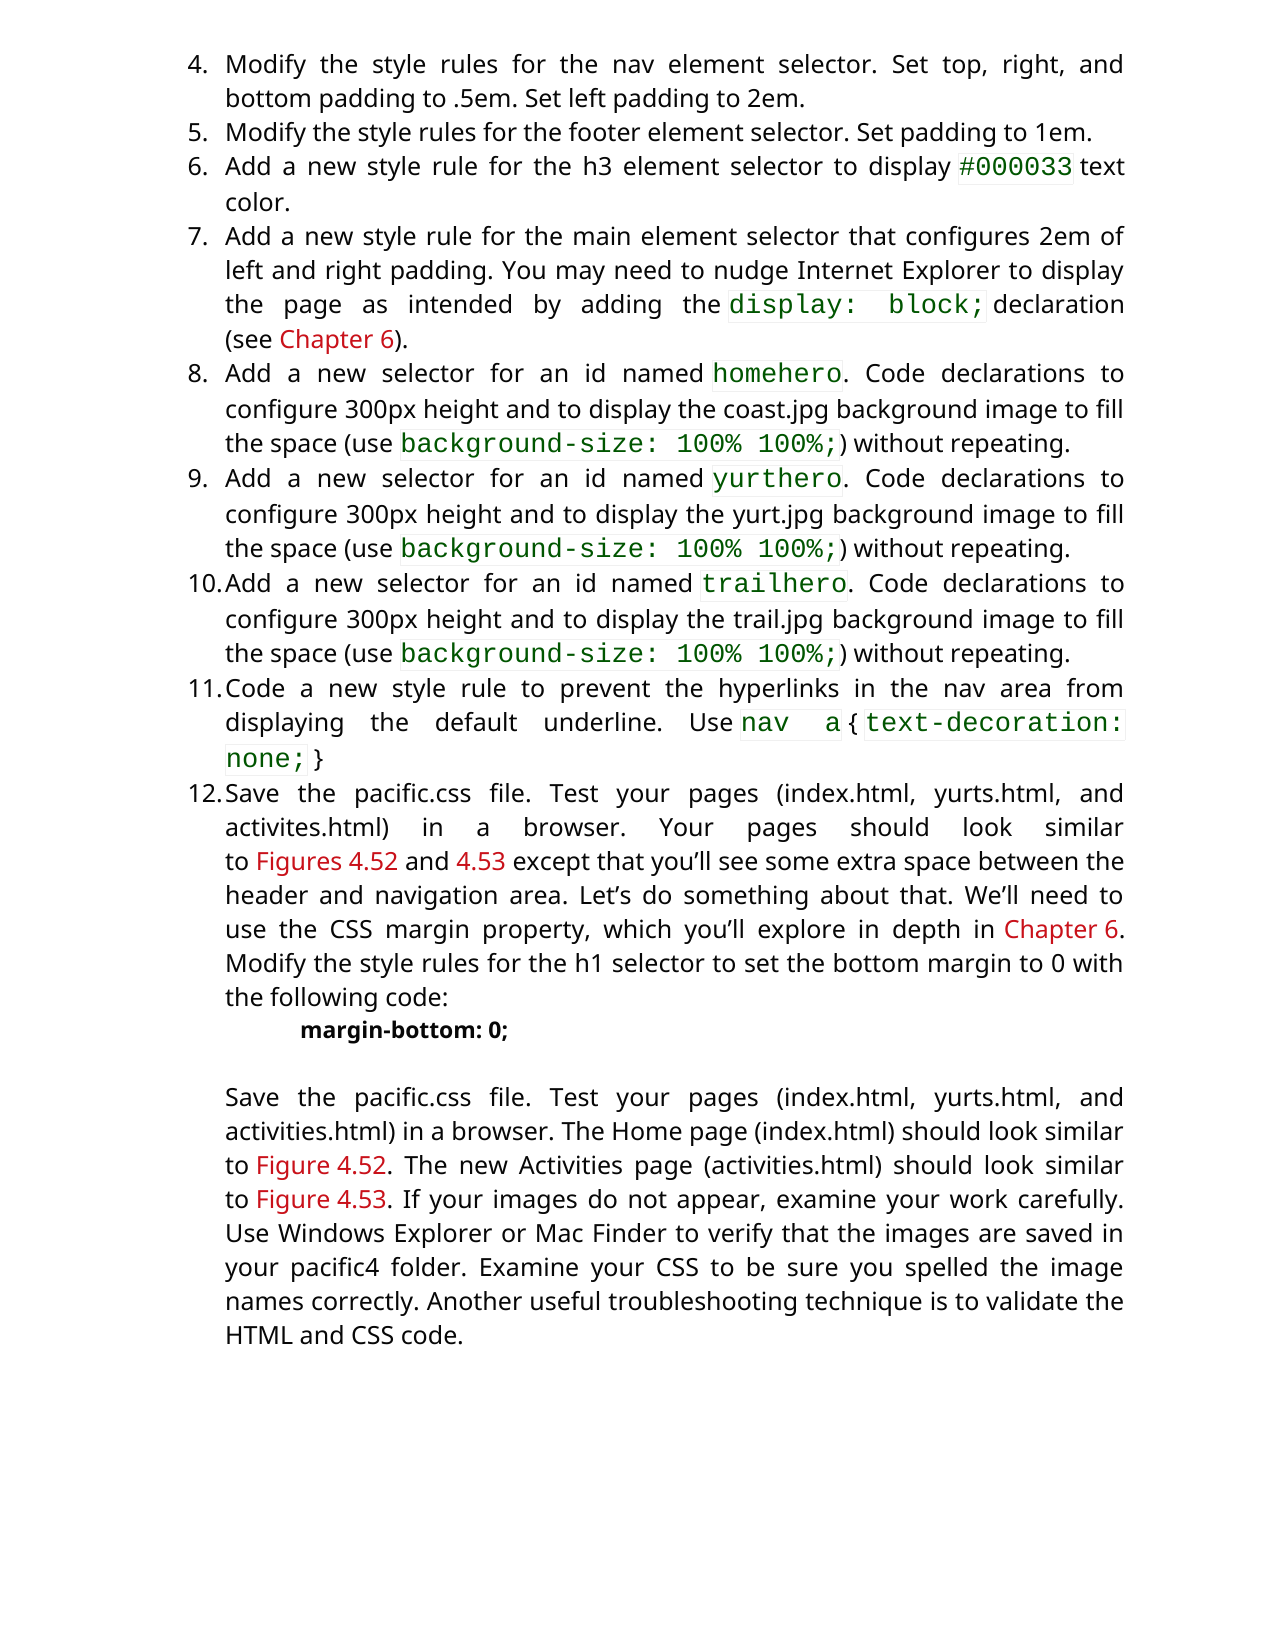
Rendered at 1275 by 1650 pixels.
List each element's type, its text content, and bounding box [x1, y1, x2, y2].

list Save the pacific.css file. Test your pages (index.html, yurts.html, and activites.html) in a browser. Your pages should look similar to Figures 4.52 and 4.53 except that you’ll see some extra space between the header and navigation area. Let’s do something about that. We’ll need to use the CSS margin property, which you’ll explore in depth in Chapter 6. Modify the style rules for the h1 selector to set the bottom margin to 0 with the following code: [187, 776, 1125, 1014]
list margin-bottom: 0; [225, 1014, 1125, 1045]
list Add a new style rule for the h3 element selector to display #000033 text color. [187, 149, 1125, 218]
list Modify the style rules for the nav element selector. Set top, right, and bottom padding to .5em. Set left padding to 2em. [187, 47, 1125, 115]
list Add a new selector for an id named trailhero. Code declarations to configure 300px height and to display the trail.jpg background image to fill the space (use background-size: 100% 100%;) without repeating. [187, 566, 1125, 671]
list Code a new style rule to prevent the hyperlinks in the nav area from displaying the default underline. Use nav a { text-decoration: none; } [187, 671, 1125, 776]
list Add a new selector for an id named homehero. Code declarations to configure 300px height and to display the coast.jpg background image to fill the space (use background-size: 100% 100%;) without repeating. [187, 356, 1125, 461]
list Modify the style rules for the footer element selector. Set padding to 1em. [187, 115, 1125, 149]
list Save the pacific.css file. Test your pages (index.html, yurts.html, and activities.html) in a browser. The Home page (index.html) should look similar to Figure 4.52. The new Activities page (activities.html) should look similar to Figure 4.53. If your images do not appear, examine your work carefully. Use Windows Explorer or Mac Finder to verify that the images are saved in your pacific4 folder. Examine your CSS to be sure you spelled the image names correctly. Another useful troubleshooting technique is to validate the HTML and CSS code. [225, 1079, 1125, 1352]
list Add a new style rule for the main element selector that configures 2em of left and right padding. You may need to nudge Internet Explorer to display the page as intended by adding the display: block; declaration (see Chapter 6). [187, 218, 1125, 356]
list Add a new selector for an id named yurthero. Code declarations to configure 300px height and to display the yurt.jpg background image to fill the space (use background-size: 100% 100%;) without repeating. [187, 461, 1125, 566]
